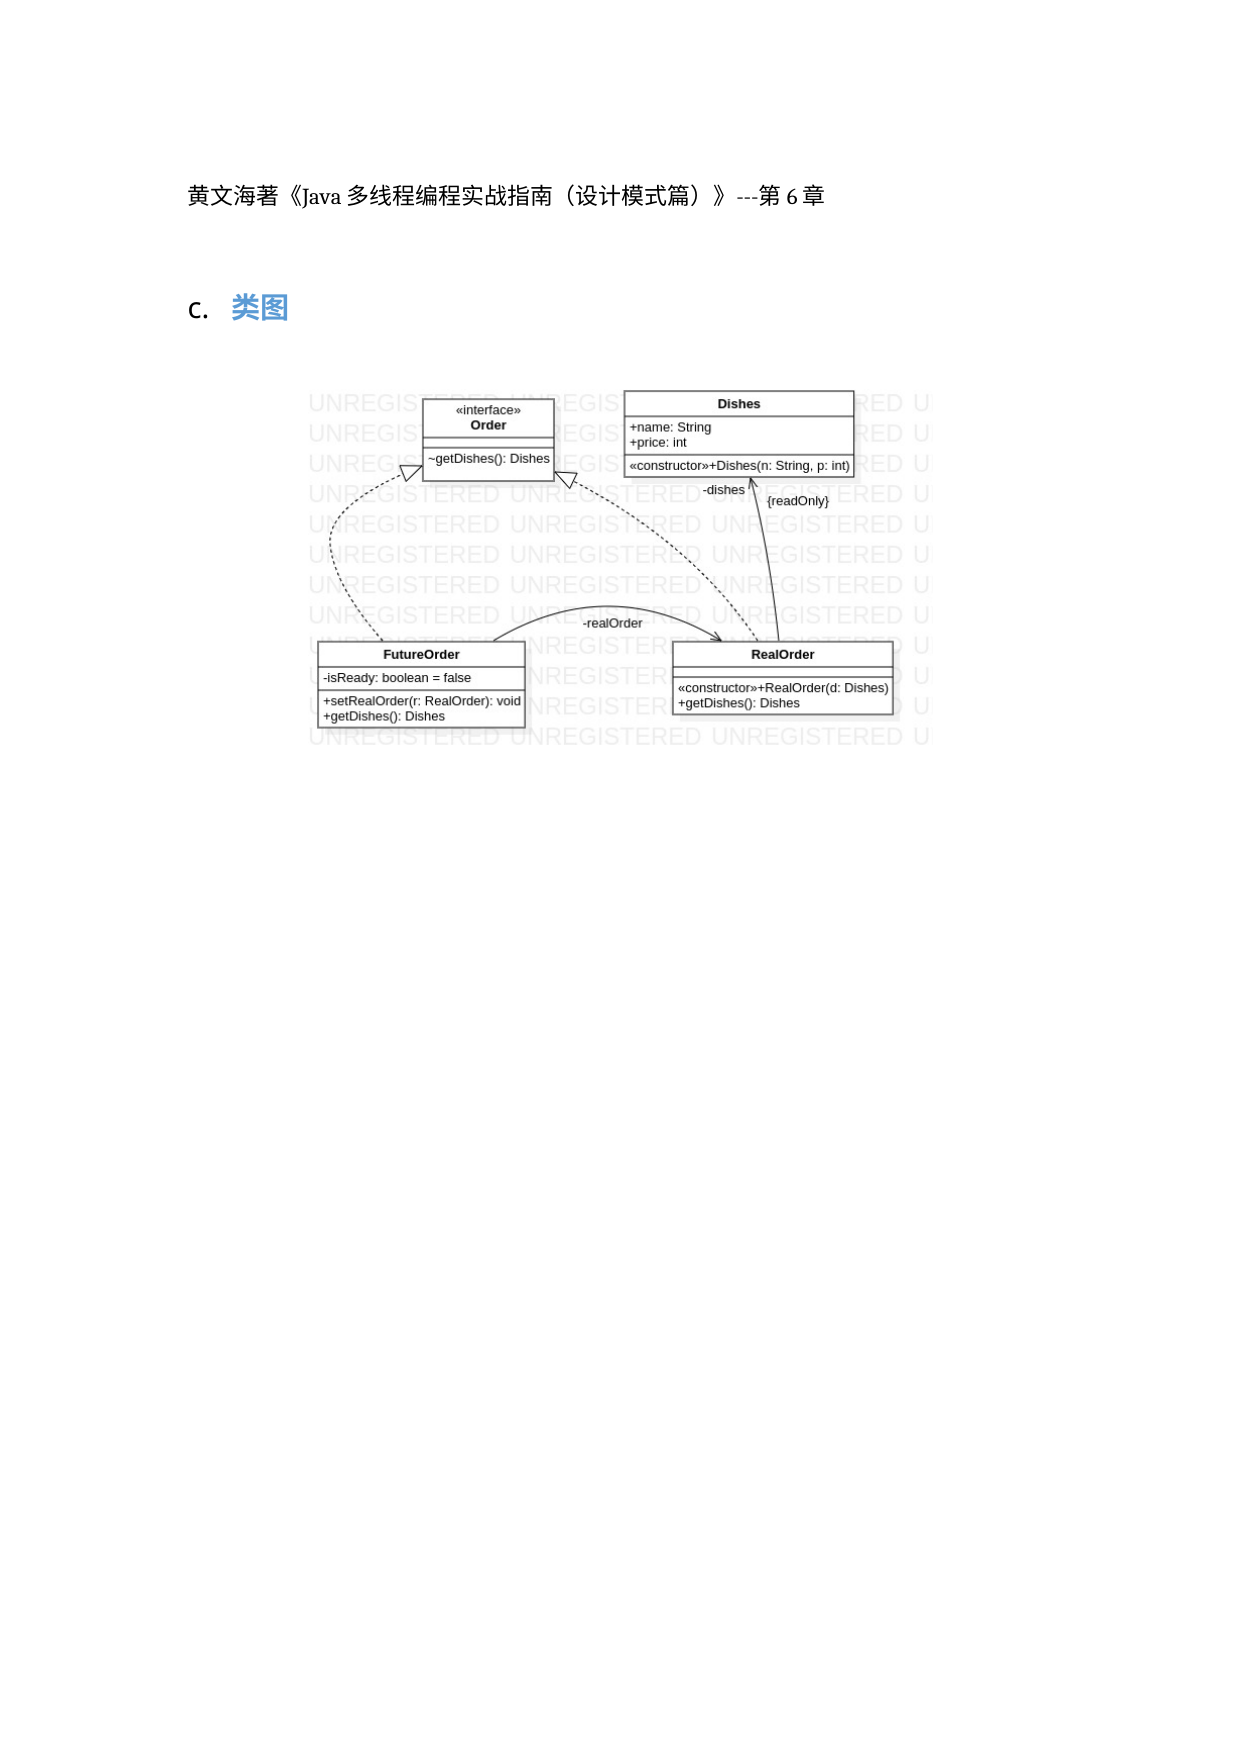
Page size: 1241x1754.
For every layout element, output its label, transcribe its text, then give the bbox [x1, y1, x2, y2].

text 黄文海著《Java 多线程编程实战指南（设计模式篇）》---第 6 章 [187, 162, 1053, 227]
subtitle 类图 [187, 275, 1053, 340]
picture [308, 381, 933, 768]
